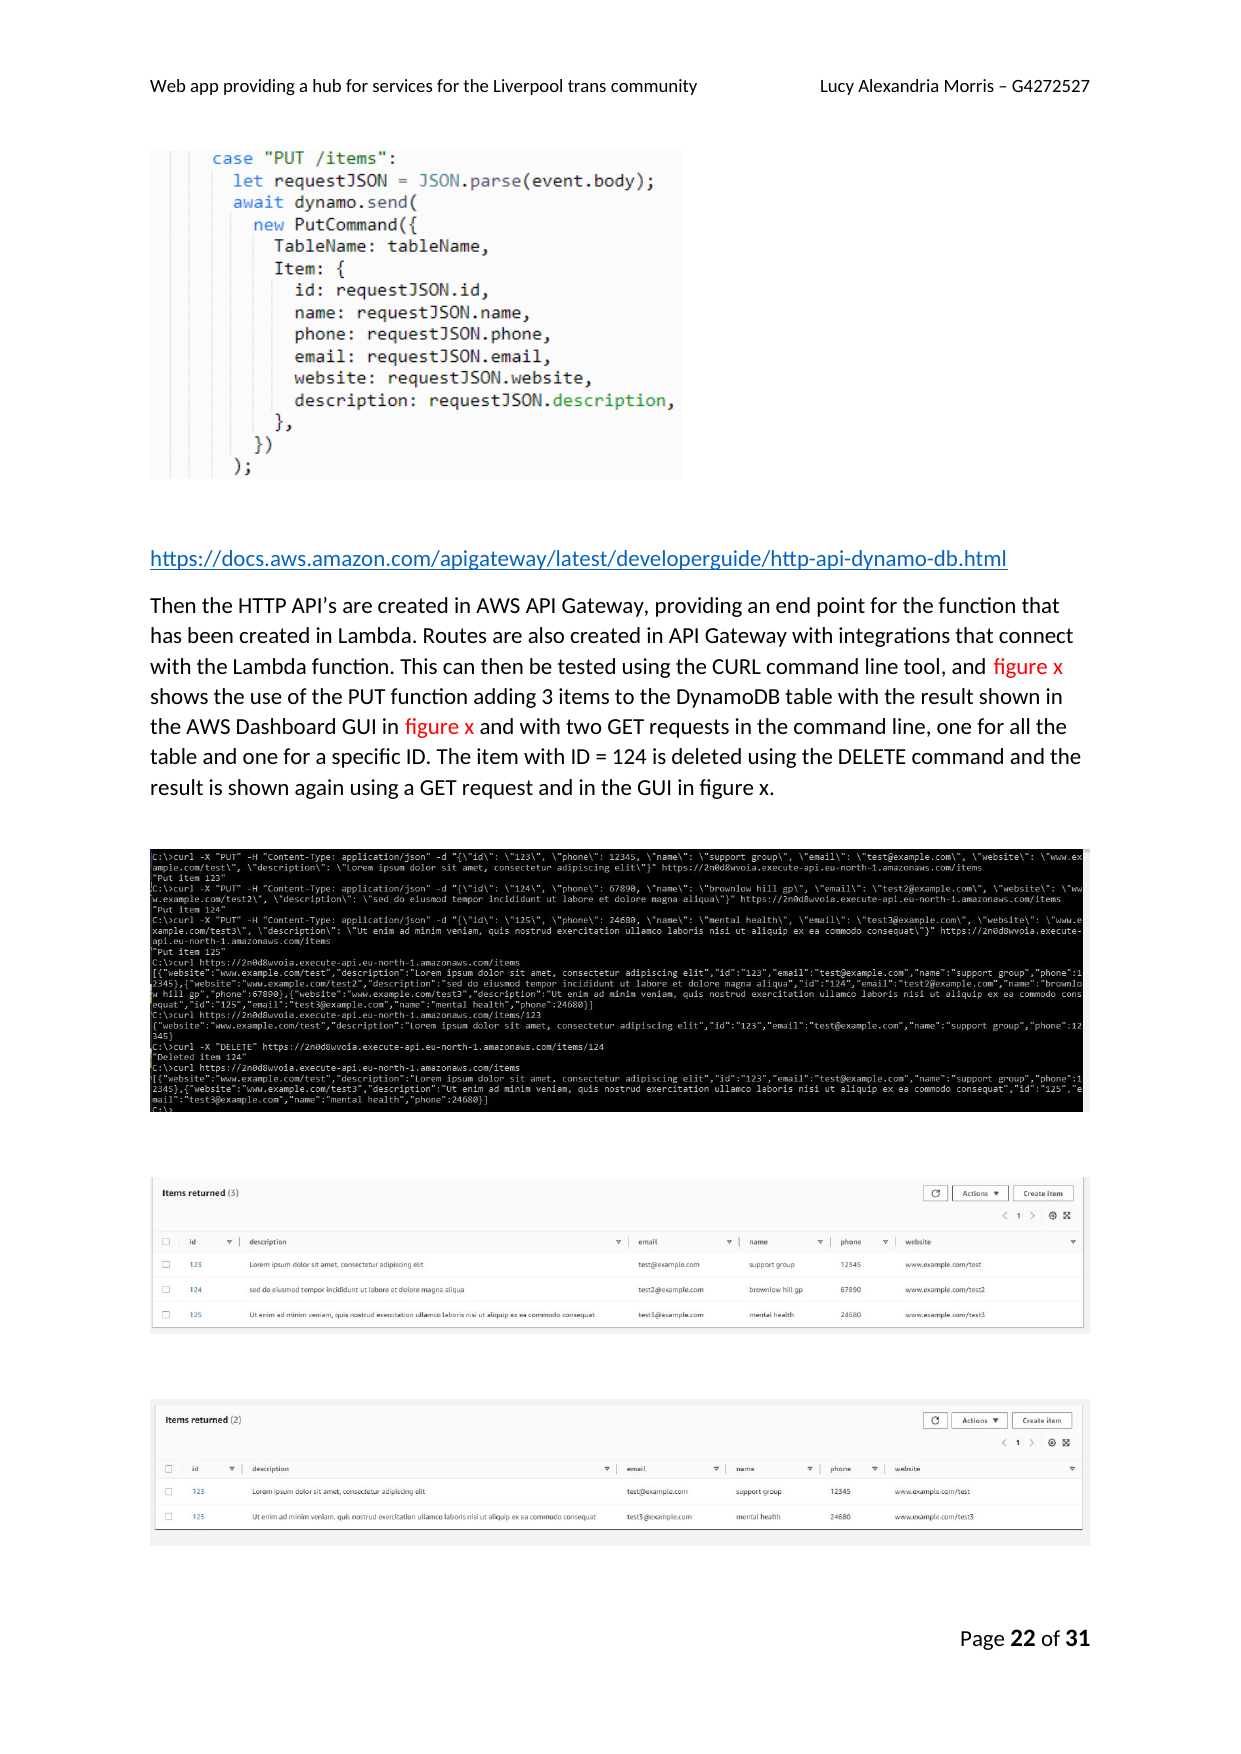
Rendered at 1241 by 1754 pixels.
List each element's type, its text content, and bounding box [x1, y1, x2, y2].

picture [150, 1399, 1091, 1546]
text Then the HTTP API’s are created in AWS API Gateway, providing an end point for the function that has been created in Lambda. Routes are also created in API Gateway with integrations that connect with the Lambda function. This can then be tested using the CURL command line tool, and figure x shows the use of the PUT function adding 3 items to the DynamoDB table with the result shown in the AWS Dashboard GUI in figure x and with two GET requests in the command line, one for all the table and one for a specific ID. The item with ID = 124 is deleted using the DELETE command and the result is shown again using a GET request and in the GUI in figure x. [150, 591, 1090, 801]
picture [150, 150, 683, 479]
picture [150, 1177, 1091, 1334]
text https://docs.aws.amazon.com/apigateway/latest/developerguide/http-api-dynamo-db.html [150, 544, 1090, 572]
picture [150, 849, 1091, 1112]
